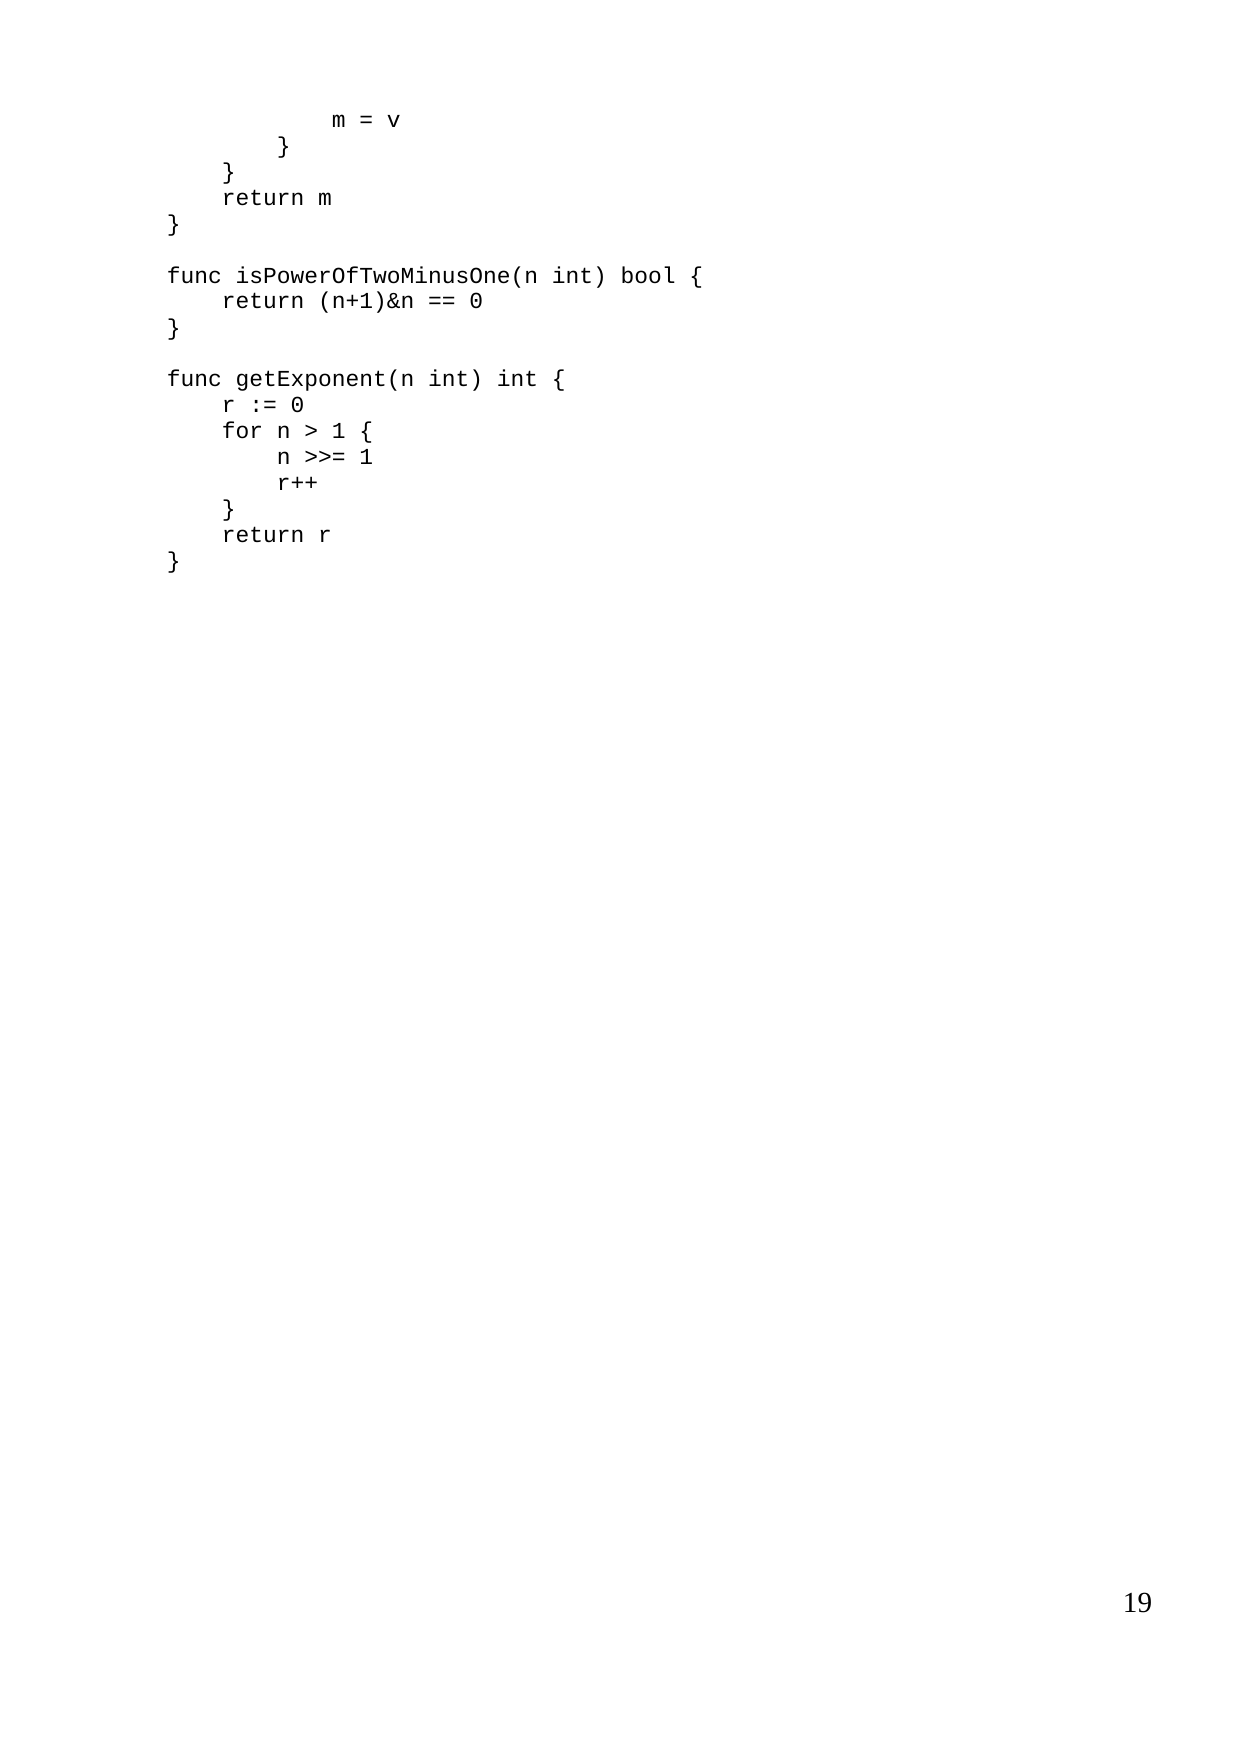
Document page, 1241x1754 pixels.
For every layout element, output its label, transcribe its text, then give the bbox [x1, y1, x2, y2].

text } [167, 212, 1163, 238]
text n >>= 1 [167, 446, 1163, 471]
text } [167, 549, 1163, 575]
text } [167, 134, 1163, 160]
text return m [167, 186, 1163, 212]
text r++ [167, 471, 1163, 497]
text } [167, 497, 1163, 523]
text m = v [167, 108, 1163, 134]
text return (n+1)&n == 0 [167, 290, 1163, 316]
text for n > 1 { [167, 419, 1163, 446]
text r := 0 [167, 394, 1163, 419]
text func getExponent(n int) int { [167, 368, 1163, 394]
text } [167, 316, 1163, 342]
text func isPowerOfTwoMinusOne(n int) bool { [167, 264, 1163, 290]
text } [167, 160, 1163, 186]
text return r [167, 523, 1163, 549]
